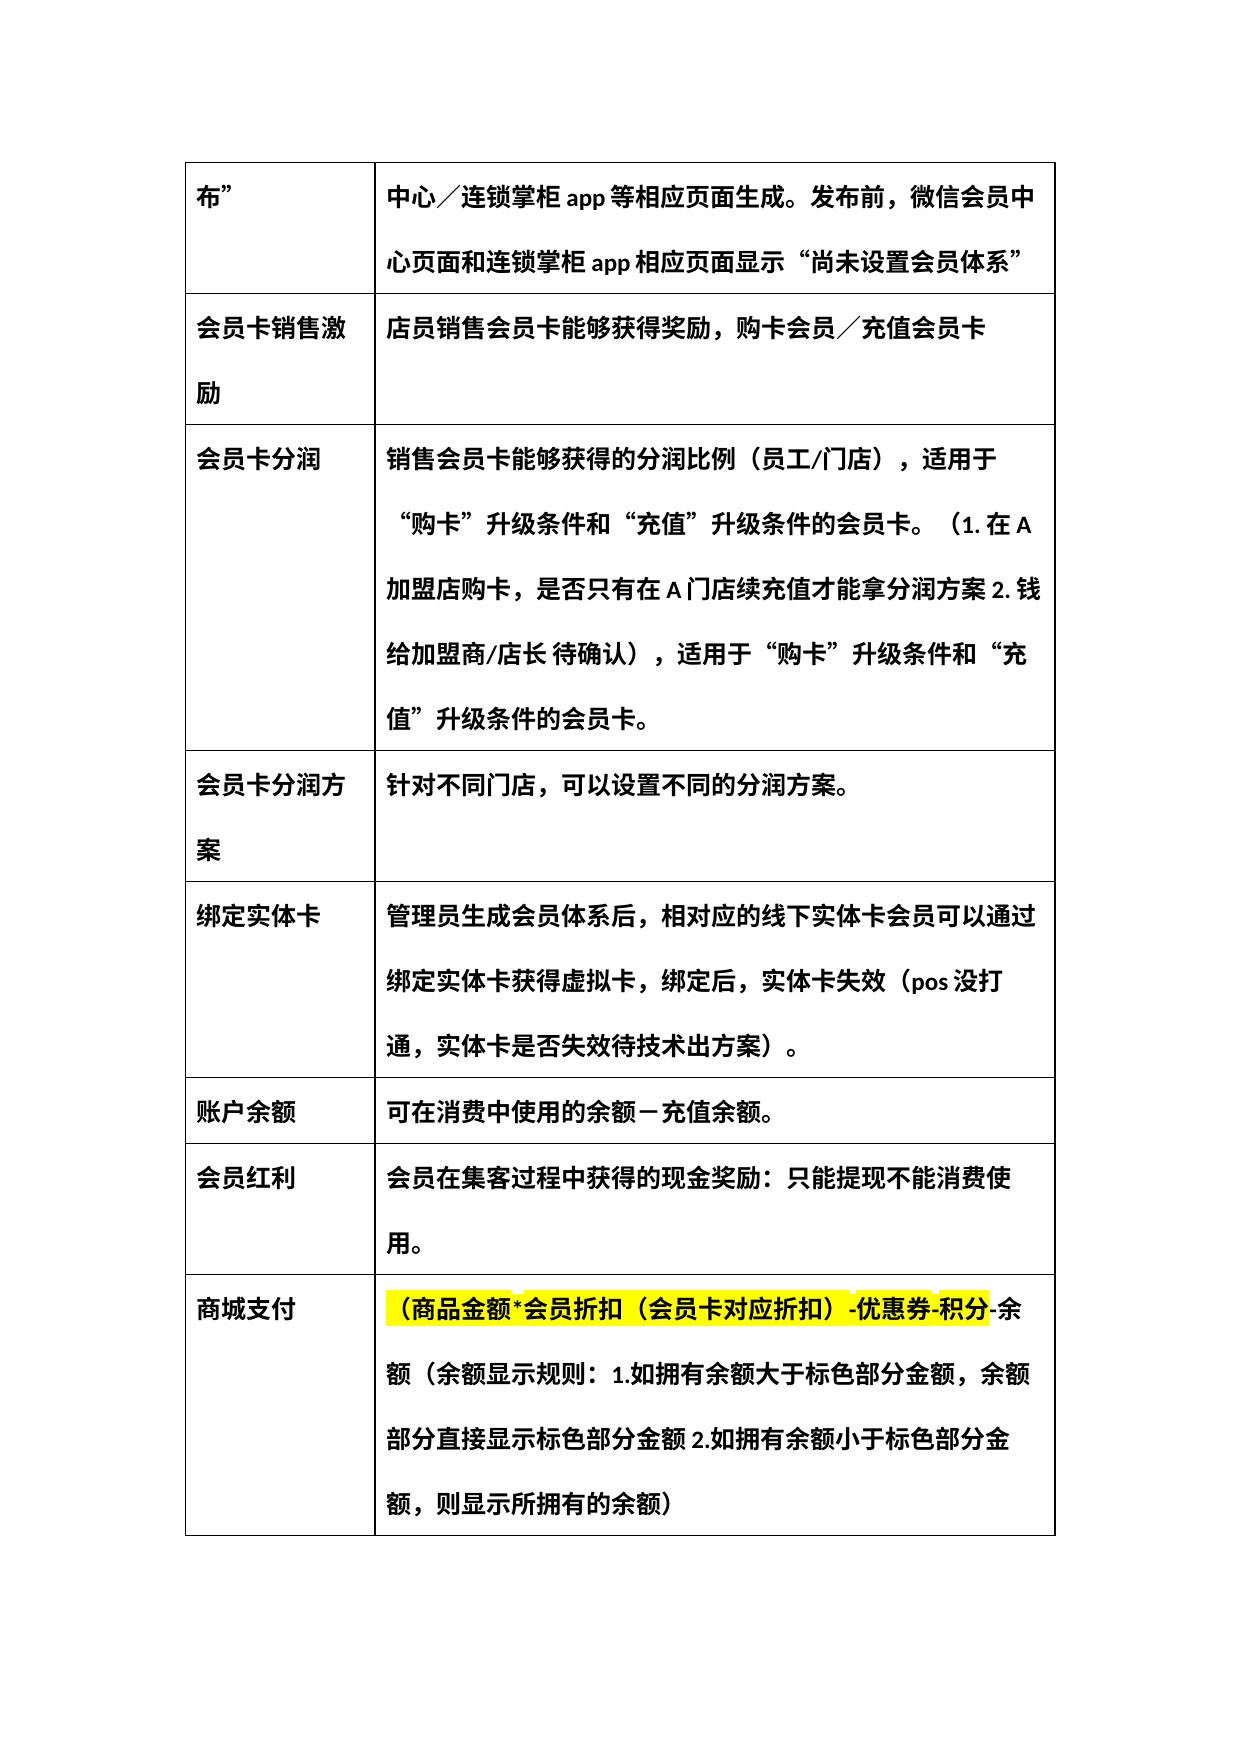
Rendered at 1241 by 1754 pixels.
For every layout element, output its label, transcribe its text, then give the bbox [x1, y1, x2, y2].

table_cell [376, 163, 1054, 293]
table_cell 会员在集客过程中获得的现金奖励：只能提现不能消费使用。 [376, 1144, 1054, 1274]
table_cell 可在消费中使用的余额－充值余额。 [376, 1078, 1054, 1143]
table_cell 针对不同门店，可以设置不同的分润方案。 [376, 751, 1054, 881]
table_cell 会员红利 [186, 1144, 374, 1274]
table_cell 会员卡销售激励 [186, 294, 374, 424]
table_cell 管理员生成会员体系后，相对应的线下实体卡会员可以通过绑定实体卡获得虚拟卡，绑定后，实体卡失效（pos没打通，实体卡是否失效待技术出方案）。 [376, 882, 1054, 1077]
table_cell 店员销售会员卡能够获得奖励，购卡会员／充值会员卡 [376, 294, 1054, 424]
table_cell （商品金额*会员折扣（会员卡对应折扣）-优惠券-积分-余额（余额显示规则：1.如拥有余额大于标色部分金额，余额部分直接显示标色部分金额2.如拥有余额小于标色部分金额，则显示所拥有的余额） [376, 1275, 1054, 1535]
table_cell 会员体系“发布” [186, 163, 374, 293]
table_cell 会员卡分润方案 [186, 751, 374, 881]
table_cell 销售会员卡能够获得的分润比例（员工/门店），适用于“购卡”升级条件和“充值”升级条件的会员卡。（1. 在A加盟店购卡，是否只有在A门店续充值才能拿分润方案2. 钱给加盟商/店长 待确认），适用于“购卡”升级条件和“充值”升级条件的会员卡。 [376, 425, 1054, 750]
table_cell 会员卡分润 [186, 425, 374, 750]
table_cell 商城支付 [186, 1275, 374, 1535]
table_cell 绑定实体卡 [186, 882, 374, 1077]
table_cell 账户余额 [186, 1078, 374, 1143]
